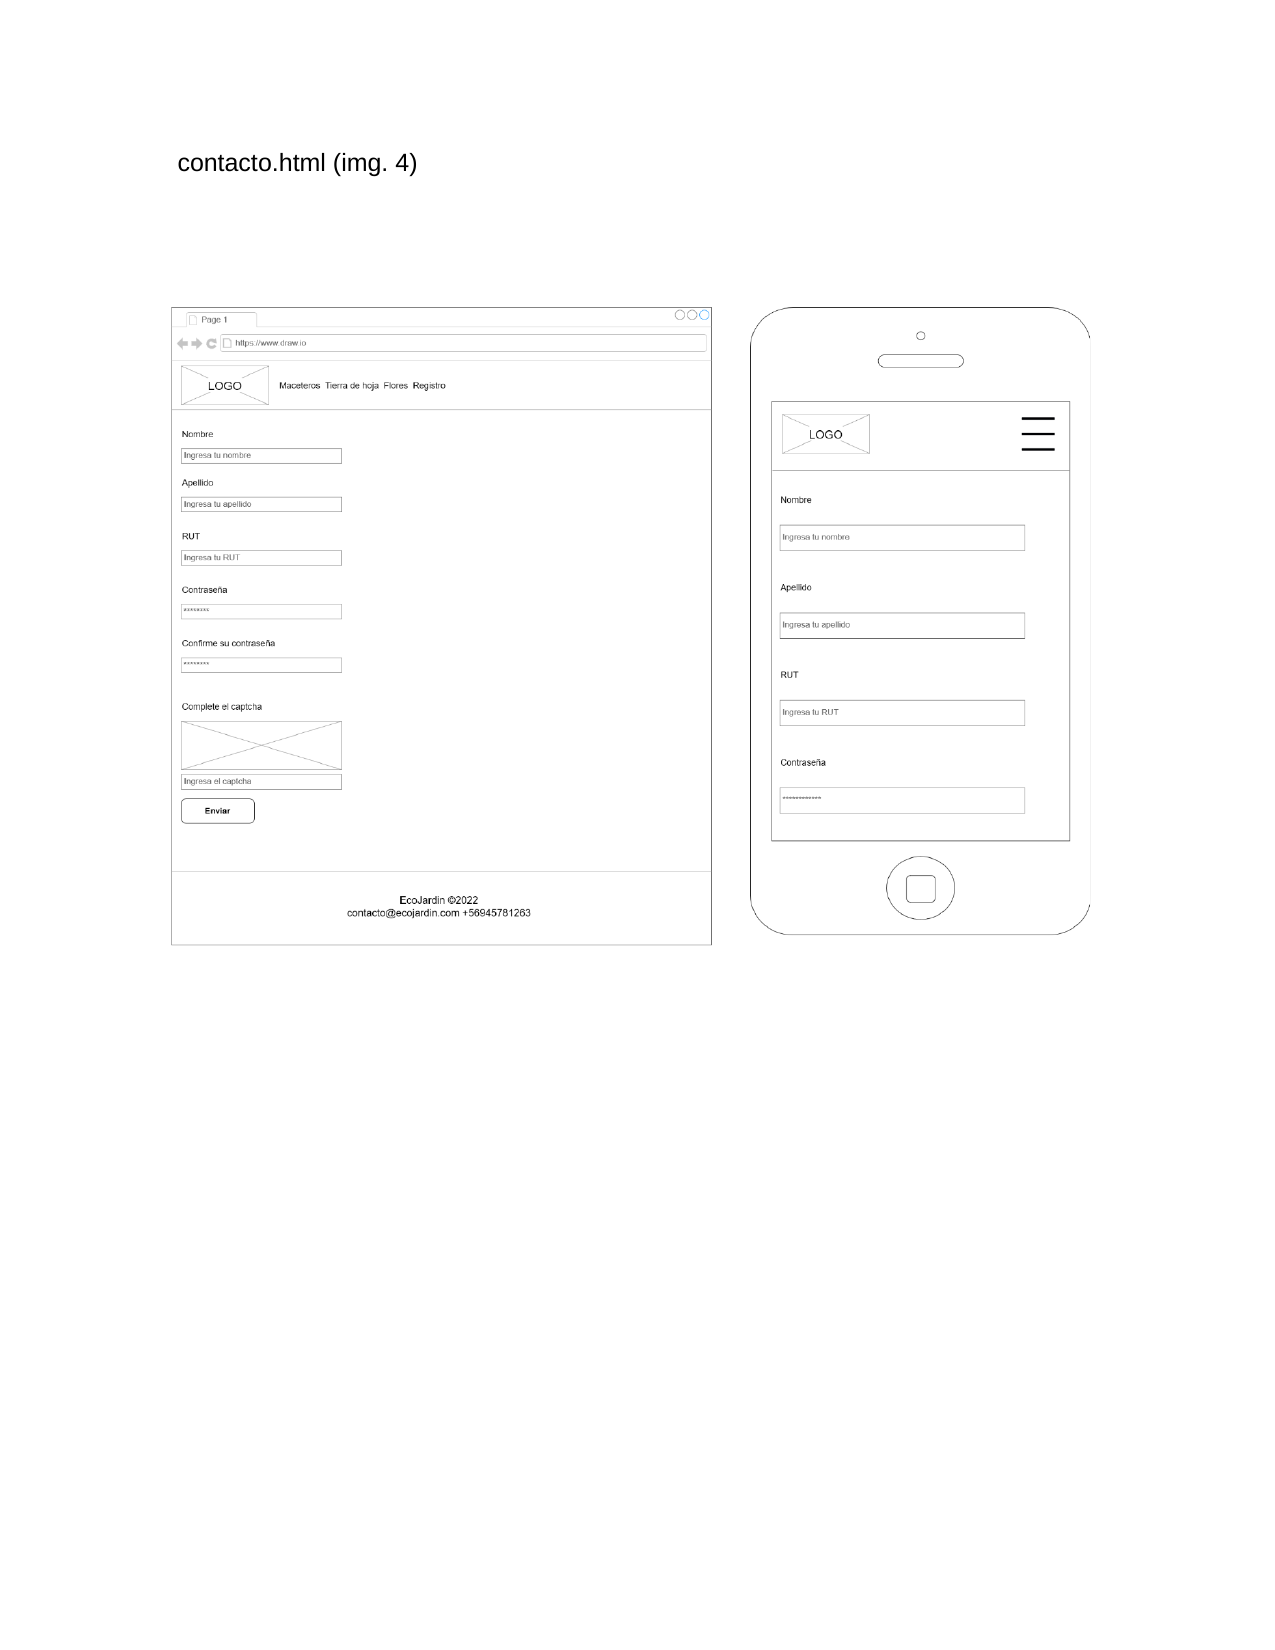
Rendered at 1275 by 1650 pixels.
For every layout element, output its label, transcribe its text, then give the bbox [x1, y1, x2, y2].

text contacto.html (img. 4) [177, 148, 1098, 176]
picture [171, 307, 1091, 969]
